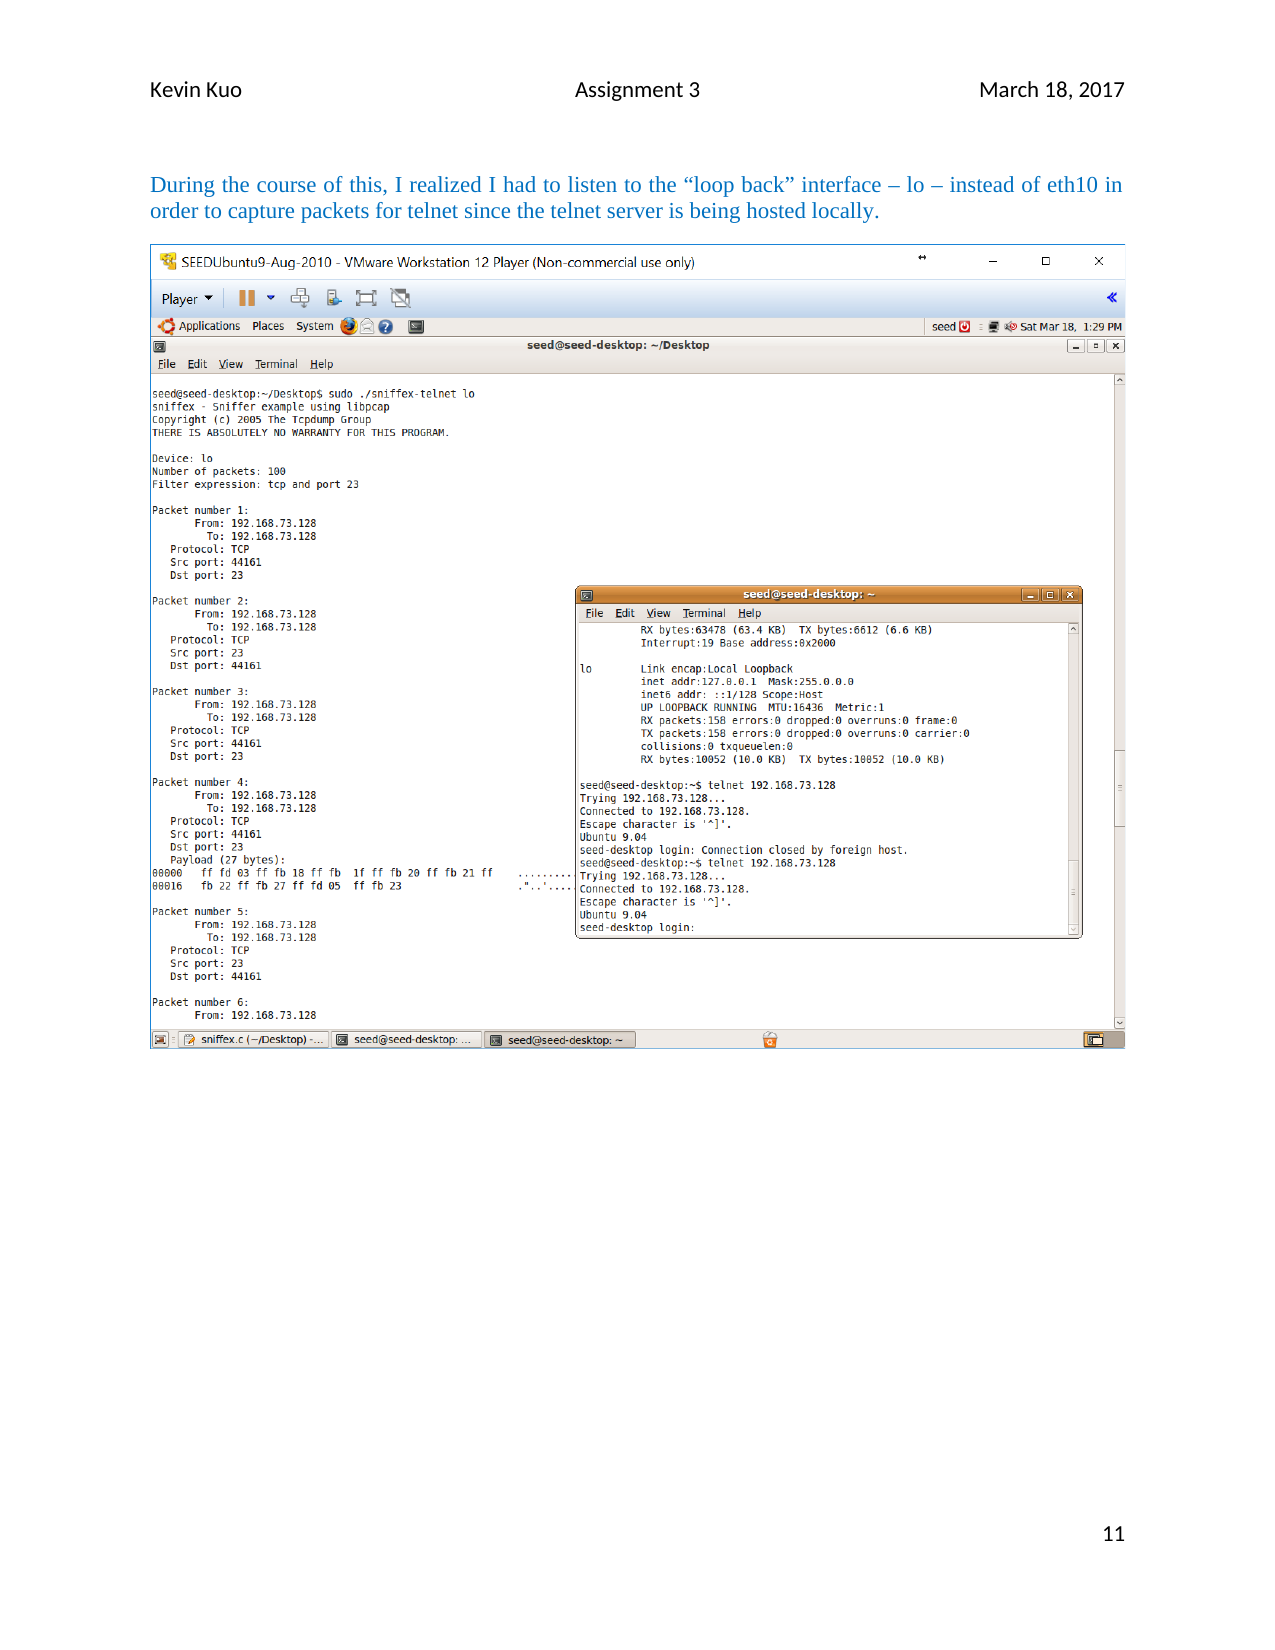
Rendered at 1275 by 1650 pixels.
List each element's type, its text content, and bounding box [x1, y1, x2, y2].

picture [150, 244, 1125, 1049]
text During the course of this, I realized I had to listen to the “loop back” interface – lo – instead of eth10 in order to capture packets for telnet since the telnet server is being hosted locally. [150, 171, 1125, 223]
